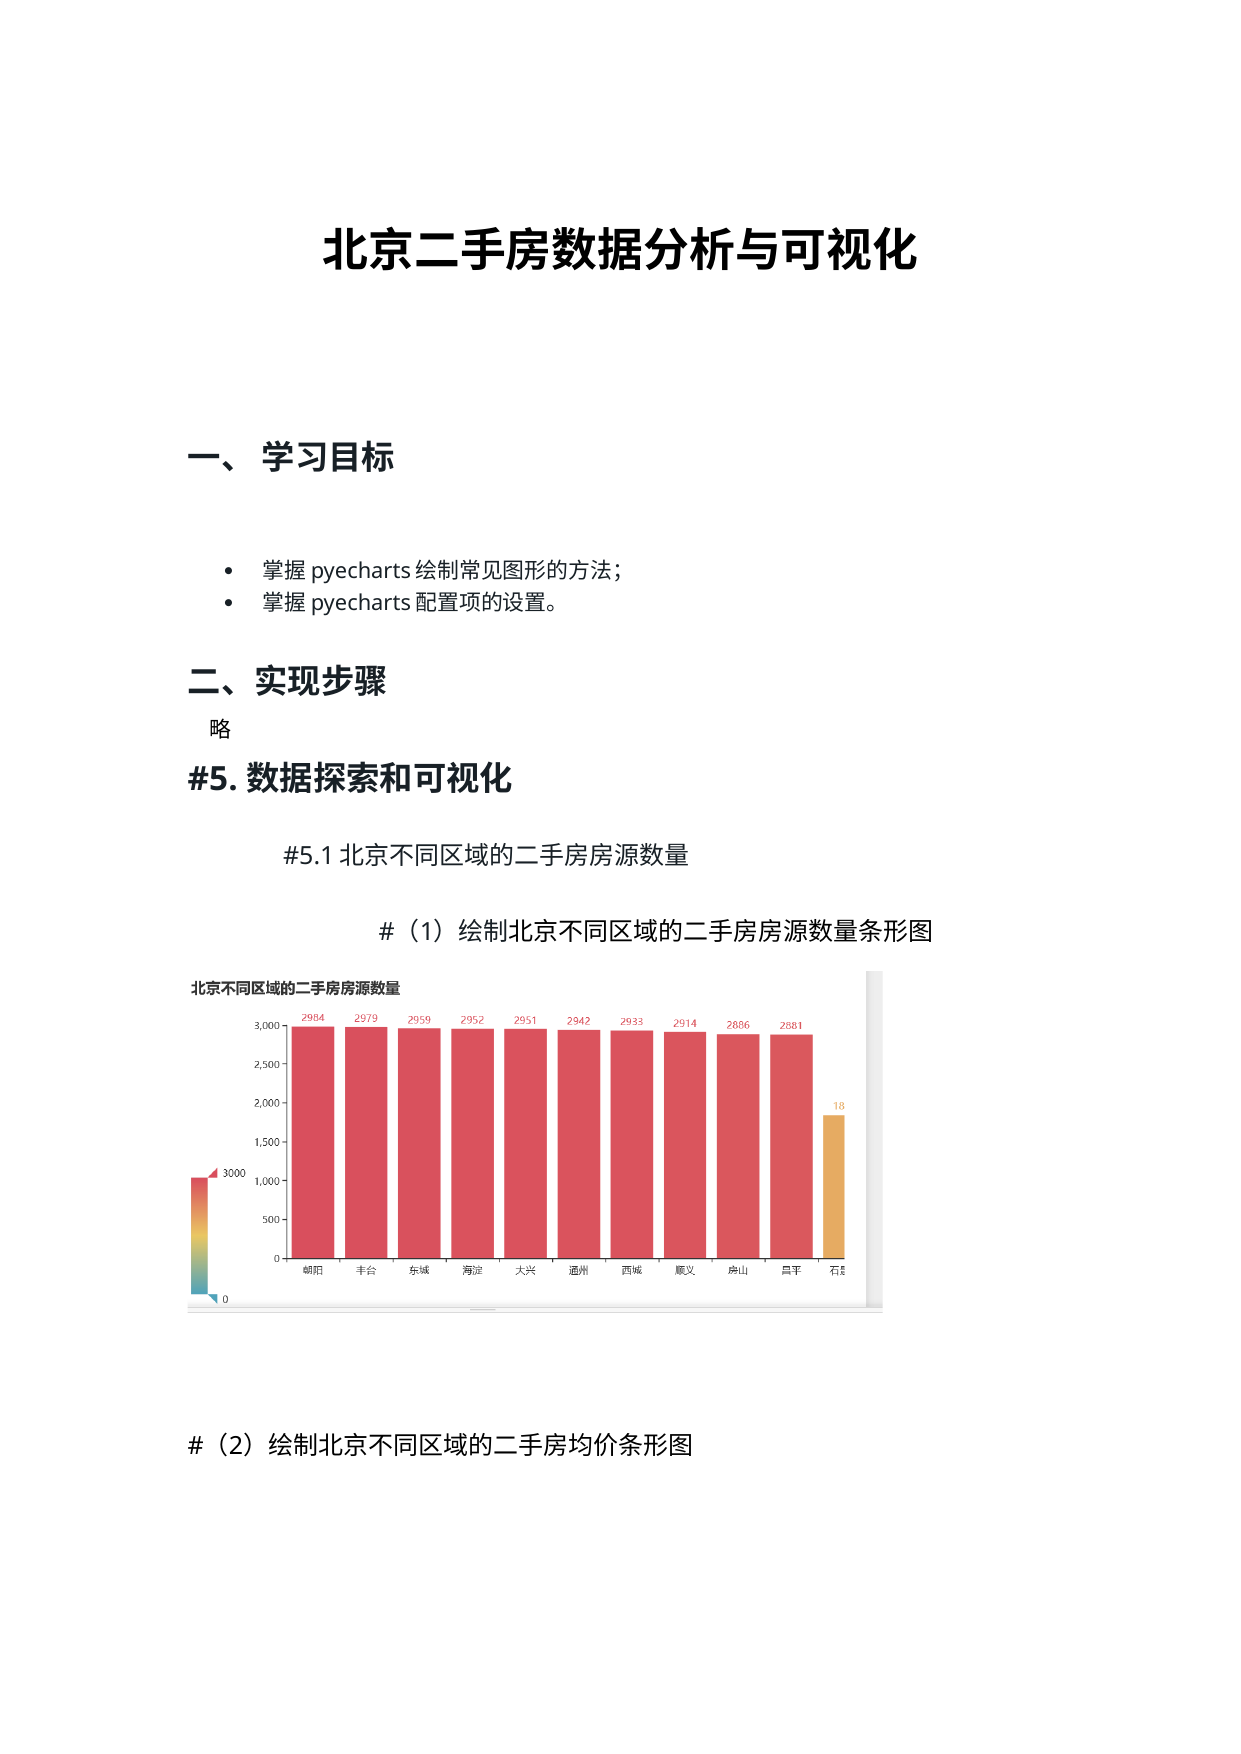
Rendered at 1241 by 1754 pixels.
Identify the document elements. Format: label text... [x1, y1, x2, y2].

subtitle 一、 学习目标¶ [187, 423, 1053, 488]
text 二、实现步骤 [187, 646, 1053, 711]
text #5. 数据探索和可视化 [187, 744, 1053, 809]
list 掌握pyecharts绘制常见图形的方法； [225, 552, 1053, 585]
list 掌握pyecharts配置项的设置。 [225, 585, 1053, 617]
text #（2）绘制北京不同区域的二手房均价条形图 [187, 1411, 1053, 1476]
subtitle 北京二手房数据分析与可视化 [187, 197, 1053, 295]
text #（1）绘制北京不同区域的二手房房源数量条形图 [187, 897, 1053, 962]
text #5.1北京不同区域的二手房房源数量 [187, 821, 1053, 886]
text 略 [187, 711, 1053, 744]
